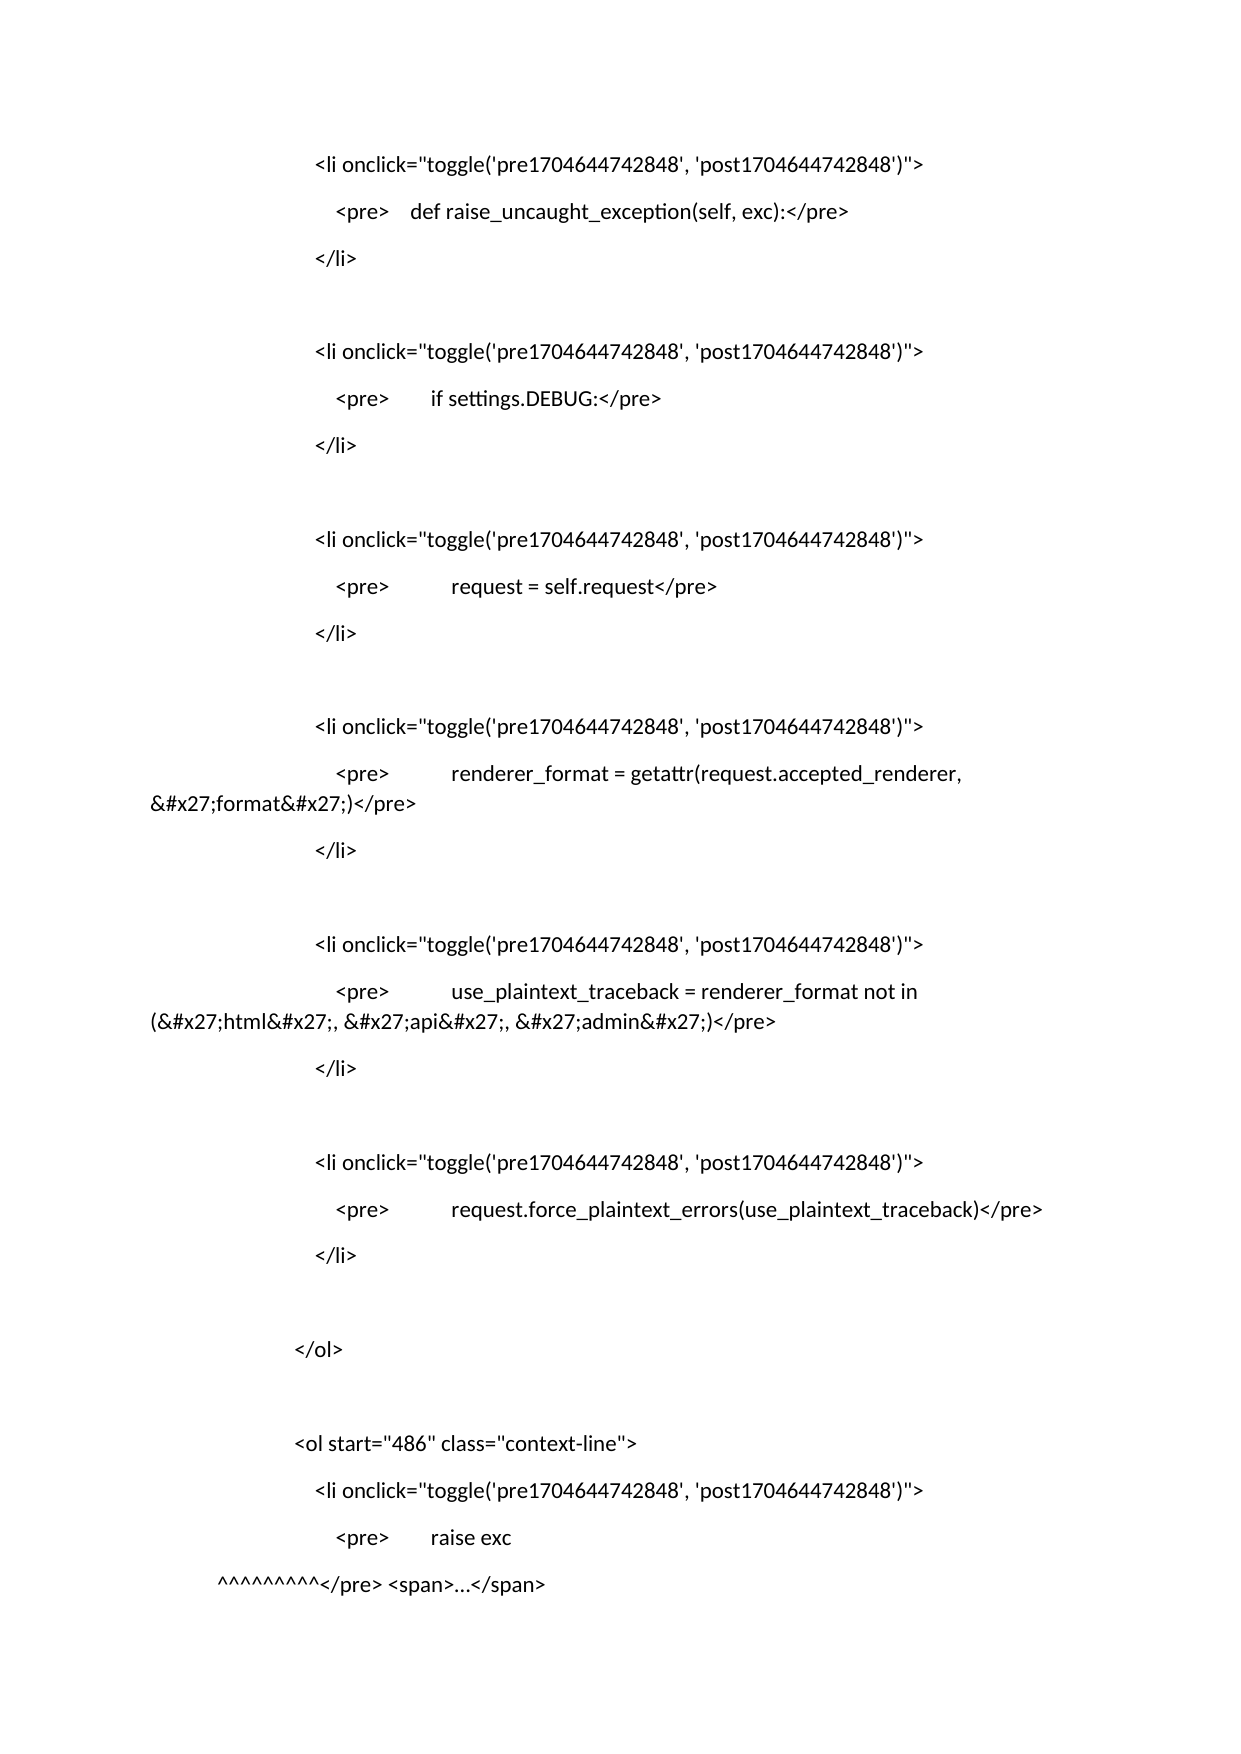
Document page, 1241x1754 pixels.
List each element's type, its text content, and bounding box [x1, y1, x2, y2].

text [150, 150, 1090, 178]
text </li> [150, 1054, 1090, 1082]
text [150, 1476, 1090, 1504]
text <pre> if settings.DEBUG:</pre> [150, 384, 1090, 412]
text </li> [150, 619, 1090, 647]
text <pre> request.force_plaintext_errors(use_plaintext_traceback)</pre> [150, 1195, 1090, 1223]
text <li onclick="toggle('pre1704644742848', 'post1704644742848')"> [150, 930, 1090, 958]
text <pre> raise exc [150, 1523, 1090, 1551]
text <li onclick="toggle('pre1704644742848', 'post1704644742848')"> [150, 712, 1090, 741]
text </li> [150, 244, 1090, 272]
text </li> [150, 1242, 1090, 1270]
text ^^^^^^^^^</pre> <span>…</span> [150, 1570, 1090, 1598]
text <li onclick="toggle('pre1704644742848', 'post1704644742848')"> [150, 525, 1090, 553]
text <pre> renderer_format = getattr(request.accepted_renderer, &#x27;format&#x27;)</pre> [150, 759, 1090, 818]
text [150, 337, 1090, 366]
text <pre> use_plaintext_traceback = renderer_format not in (&#x27;html&#x27;, &#x27;api&#x27;, &#x27;admin&#x27;)</pre> [150, 977, 1090, 1035]
text <pre> request = self.request</pre> [150, 572, 1090, 600]
text <li onclick="toggle('pre1704644742848', 'post1704644742848')"> [150, 1148, 1090, 1176]
text <pre> def raise_uncaught_exception(self, exc):</pre> [150, 197, 1090, 225]
text </ol> [150, 1335, 1090, 1363]
text </li> [150, 431, 1090, 459]
text <ol start="486" class="context-line"> [150, 1429, 1090, 1457]
text </li> [150, 836, 1090, 864]
